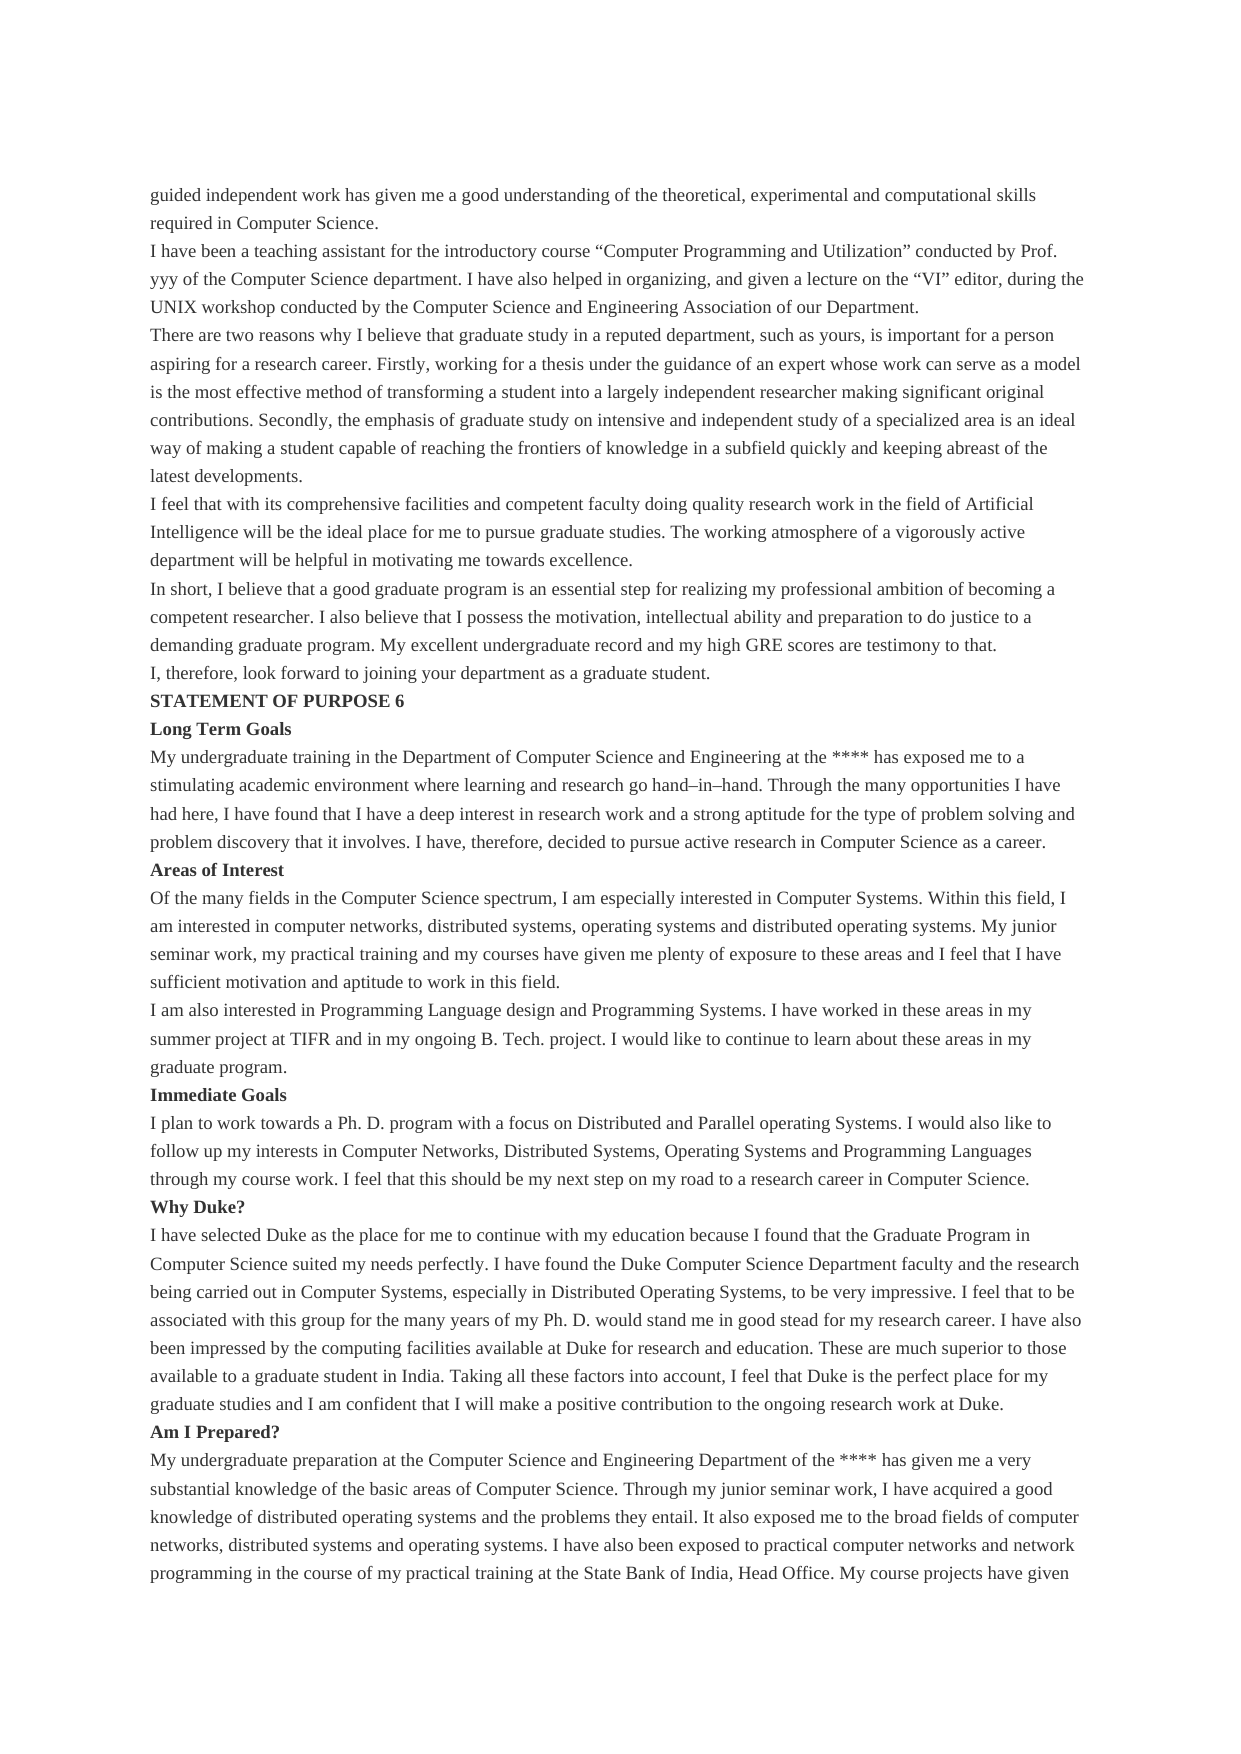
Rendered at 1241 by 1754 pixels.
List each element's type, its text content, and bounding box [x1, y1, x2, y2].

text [150, 177, 1090, 233]
text I have been a teaching assistant for the introductory course “Computer Programming and Utilization” conducted by Prof. yyy of the Computer Science department. I have also helped in organizing, and given a lecture on the “VI” editor, during the UNIX workshop conducted by the Computer Science and Engineering Association of our Department. [150, 233, 1090, 318]
text Immediate Goals [150, 1077, 1090, 1105]
text I have selected Duke as the place for me to continue with my education because I found that the Graduate Program in Computer Science suited my needs perfectly. I have found the Duke Computer Science Department faculty and the research being carried out in Computer Systems, especially in Distributed Operating Systems, to be very impressive. I feel that to be associated with this group for the many years of my Ph. D. would stand me in good stead for my research career. I have also been impressed by the computing facilities available at Duke for research and education. These are much superior to those available to a graduate student in India. Taking all these factors into account, I feel that Duke is the perfect place for my graduate studies and I am confident that I will make a positive contribution to the ongoing research work at Duke. [150, 1218, 1090, 1415]
text STATEMENT OF PURPOSE 6 [150, 683, 1090, 712]
text I feel that with its comprehensive facilities and competent faculty doing quality research work in the field of Artificial Intelligence will be the ideal place for me to pursue graduate studies. The working atmosphere of a vigorously active department will be helpful in motivating me towards excellence. [150, 487, 1090, 571]
text Long Term Goals [150, 712, 1090, 740]
text I am also interested in Programming Language design and Programming Systems. I have worked in these areas in my summer project at TIFR and in my ongoing B. Tech. project. I would like to continue to learn about these areas in my graduate program. [150, 993, 1090, 1077]
text My undergraduate training in the Department of Computer Science and Engineering at the **** has exposed me to a stimulating academic environment where learning and research go hand–in–hand. Through the many opportunities I have had here, I have found that I have a deep interest in research work and a strong aptitude for the type of problem solving and problem discovery that it involves. I have, therefore, decided to pursue active research in Computer Science as a career. [150, 740, 1090, 852]
text Am I Prepared? [150, 1415, 1090, 1443]
text I, therefore, look forward to joining your department as a graduate student. [150, 655, 1090, 683]
text Why Duke? [150, 1190, 1090, 1218]
text Areas of Interest [150, 852, 1090, 880]
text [150, 1443, 1090, 1583]
text I plan to work towards a Ph. D. program with a focus on Distributed and Parallel operating Systems. I would also like to follow up my interests in Computer Networks, Distributed Systems, Operating Systems and Programming Languages through my course work. I feel that this should be my next step on my road to a research career in Computer Science. [150, 1105, 1090, 1190]
text There are two reasons why I believe that graduate study in a reputed department, such as yours, is important for a person aspiring for a research career. Firstly, working for a thesis under the guidance of an expert whose work can serve as a model is the most effective method of transforming a student into a largely independent researcher making significant original contributions. Secondly, the emphasis of graduate study on intensive and independent study of a specialized area is an ideal way of making a student capable of reaching the frontiers of knowledge in a subfield quickly and keeping abreast of the latest developments. [150, 318, 1090, 487]
text In short, I believe that a good graduate program is an essential step for realizing my professional ambition of becoming a competent researcher. I also believe that I possess the motivation, intellectual ability and preparation to do justice to a demanding graduate program. My excellent undergraduate record and my high GRE scores are testimony to that. [150, 571, 1090, 655]
text Of the many fields in the Computer Science spectrum, I am especially interested in Computer Systems. Within this field, I am interested in computer networks, distributed systems, operating systems and distributed operating systems. My junior seminar work, my practical training and my courses have given me plenty of exposure to these areas and I feel that I have sufficient motivation and aptitude to work in this field. [150, 880, 1090, 993]
